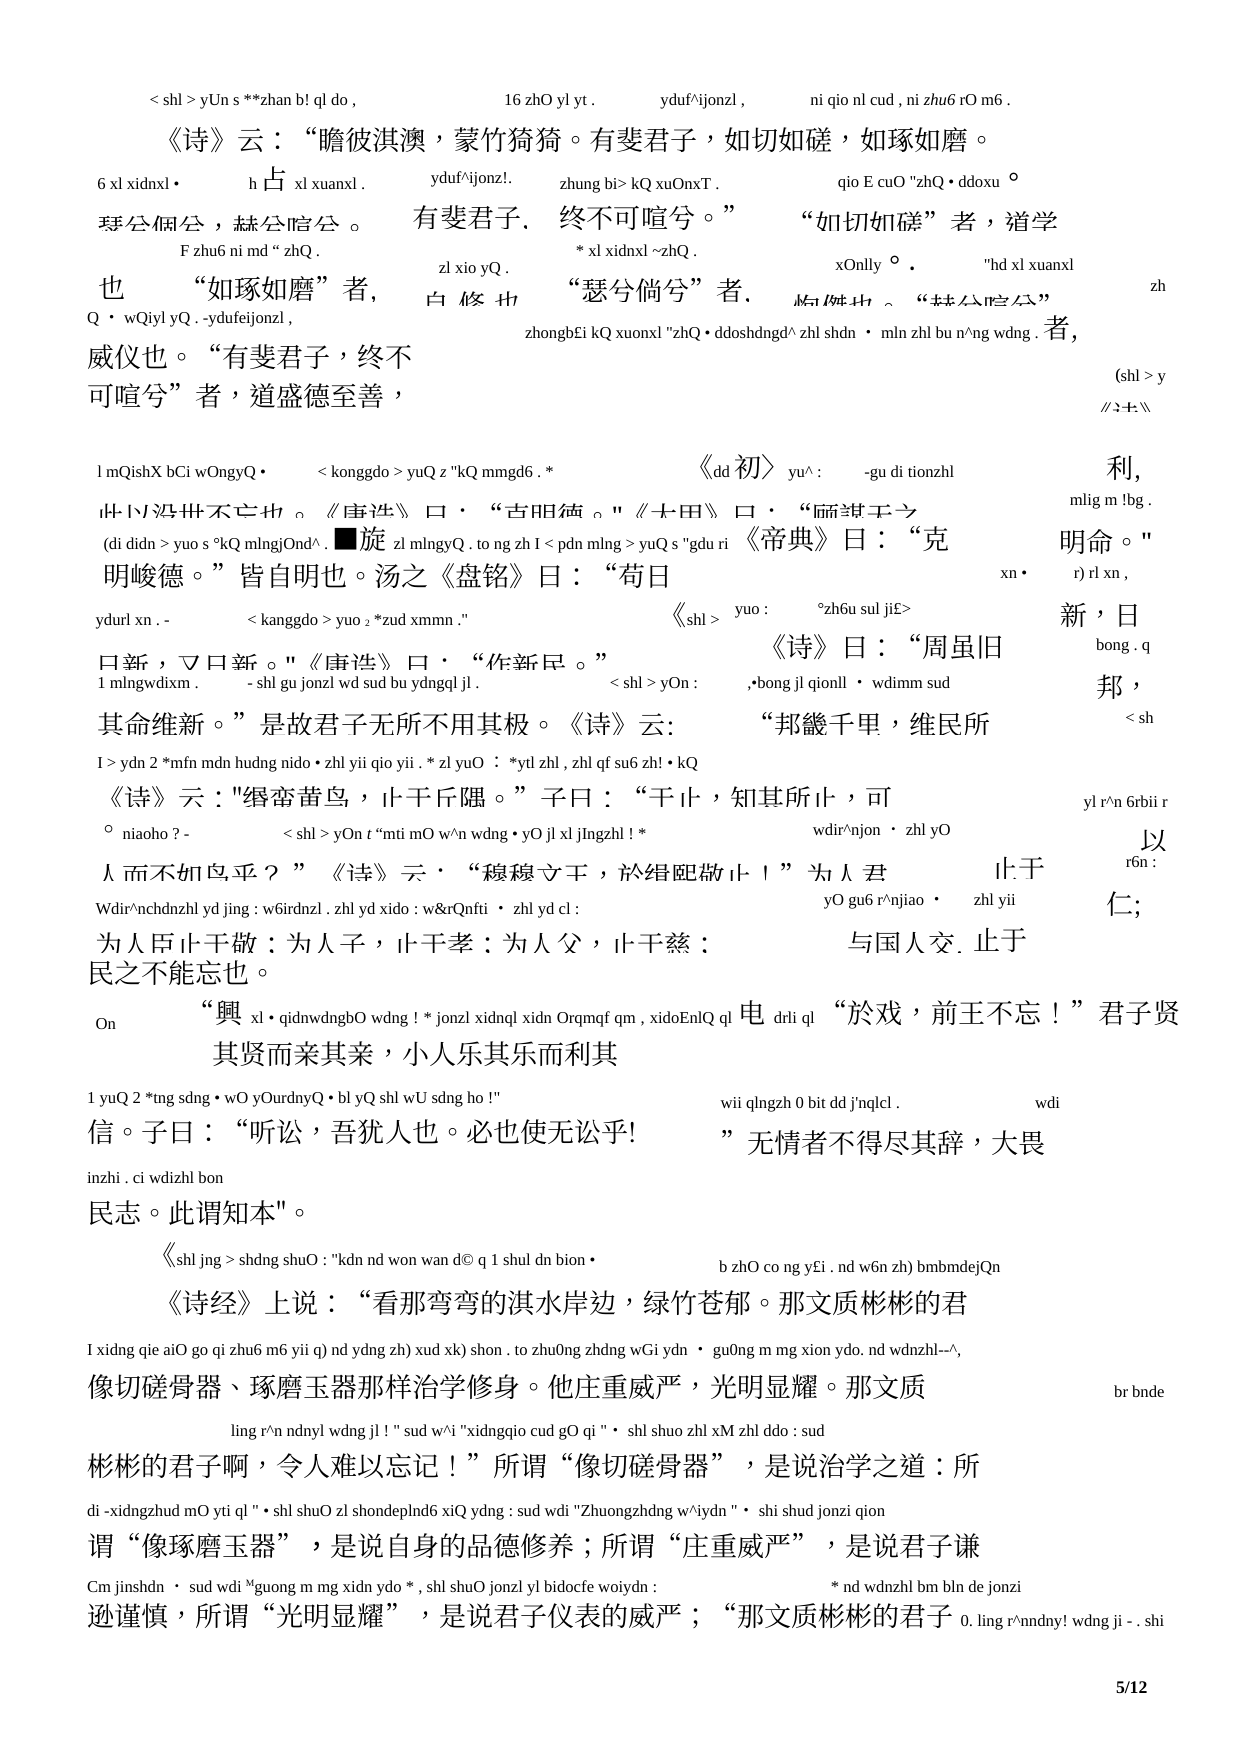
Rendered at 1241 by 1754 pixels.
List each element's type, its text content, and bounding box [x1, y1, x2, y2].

text di -xidngzhud mO yti ql " • shl shuO zl shondeplnd6 xiQ ydng : sud wdi "Zhuongzhdng w^iydn "・ shi shud jonzi qion [87, 1484, 1181, 1524]
text inzhi . ci wdizhl bon [223, 1151, 1181, 1191]
subtitle 彬彬的君子啊，令人难以忘记！”所谓“像切磋骨器”，是说治学之道：所 [87, 1445, 1181, 1484]
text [87, 1599, 1181, 1634]
text 《shl jng > shdng shuO : "kdn nd won wan d© q 1 shul dn bion • [87, 1232, 1181, 1274]
text I xidng qie aiO go qi zhu6 m6 yii q) nd ydng zh) xud xk) shon . to zhu0ng zhdng wGi ydn ・ gu0ng m mg xion ydo. nd wdnzhl--^, [87, 1321, 1181, 1363]
subtitle 《诗经》上说：“看那弯弯的淇水岸边，绿竹苍郁。那文质彬彬的君 [87, 1282, 1181, 1321]
text ling r^n ndnyl wdng jl ! " sud w^i "xidngqio cud gO qi "・ shl shuo zhl xM zhl ddo : sud [231, 1406, 1181, 1445]
text Cm jinshdn ・ sud wdi Mguong m mg xidn ydo * , shl shuO jonzl yl bidocfe woiydn : * nd wdnzhl bm bln de jonzi [87, 1565, 1181, 1599]
text 1 yuQ 2 *tng sdng • wO yOurdnyQ • bl yQ shl wU sdng ho !" [87, 1072, 1181, 1111]
subtitle 像切磋骨器、琢磨玉器那样治学修身。他庄重威严，光明显耀。那文质 [87, 1363, 1181, 1406]
subtitle 民志。此谓知本"。 [87, 1191, 1181, 1232]
subtitle 《诗》云：“瞻彼淇澳，蒙竹猗猗。有斐君子，如切如磋，如琢如磨。 [87, 119, 1181, 158]
subtitle 威仪也。“有斐君子，终不可喧兮”者，道盛德至善，民之不能忘也。 [87, 336, 1181, 991]
text Q ・ wQiyl yQ . -ydufeijonzl , [87, 305, 1181, 328]
subtitle 信。子曰：“听讼，吾犹人也。必也使无讼乎! [87, 1111, 1181, 1151]
text < shl > yUn s **zhan b! ql do , 16 zhO yl yt . yduf^ijonzl , ni qio nl cud , ni zhu6 rO m6 . [87, 89, 1181, 109]
subtitle 谓“像琢磨玉器”，是说自身的品德修养；所谓“庄重威严”，是说君子谦 [87, 1524, 1181, 1565]
text “興 xl • qidnwdngbO wdng ! * jonzl xidnql xidn Orqmqf qm , xidoEnlQ ql 电 drli ql “於戏，前王不忘！”君子贤其贤而亲其亲，小人乐其乐而利其 [135, 991, 1181, 1072]
